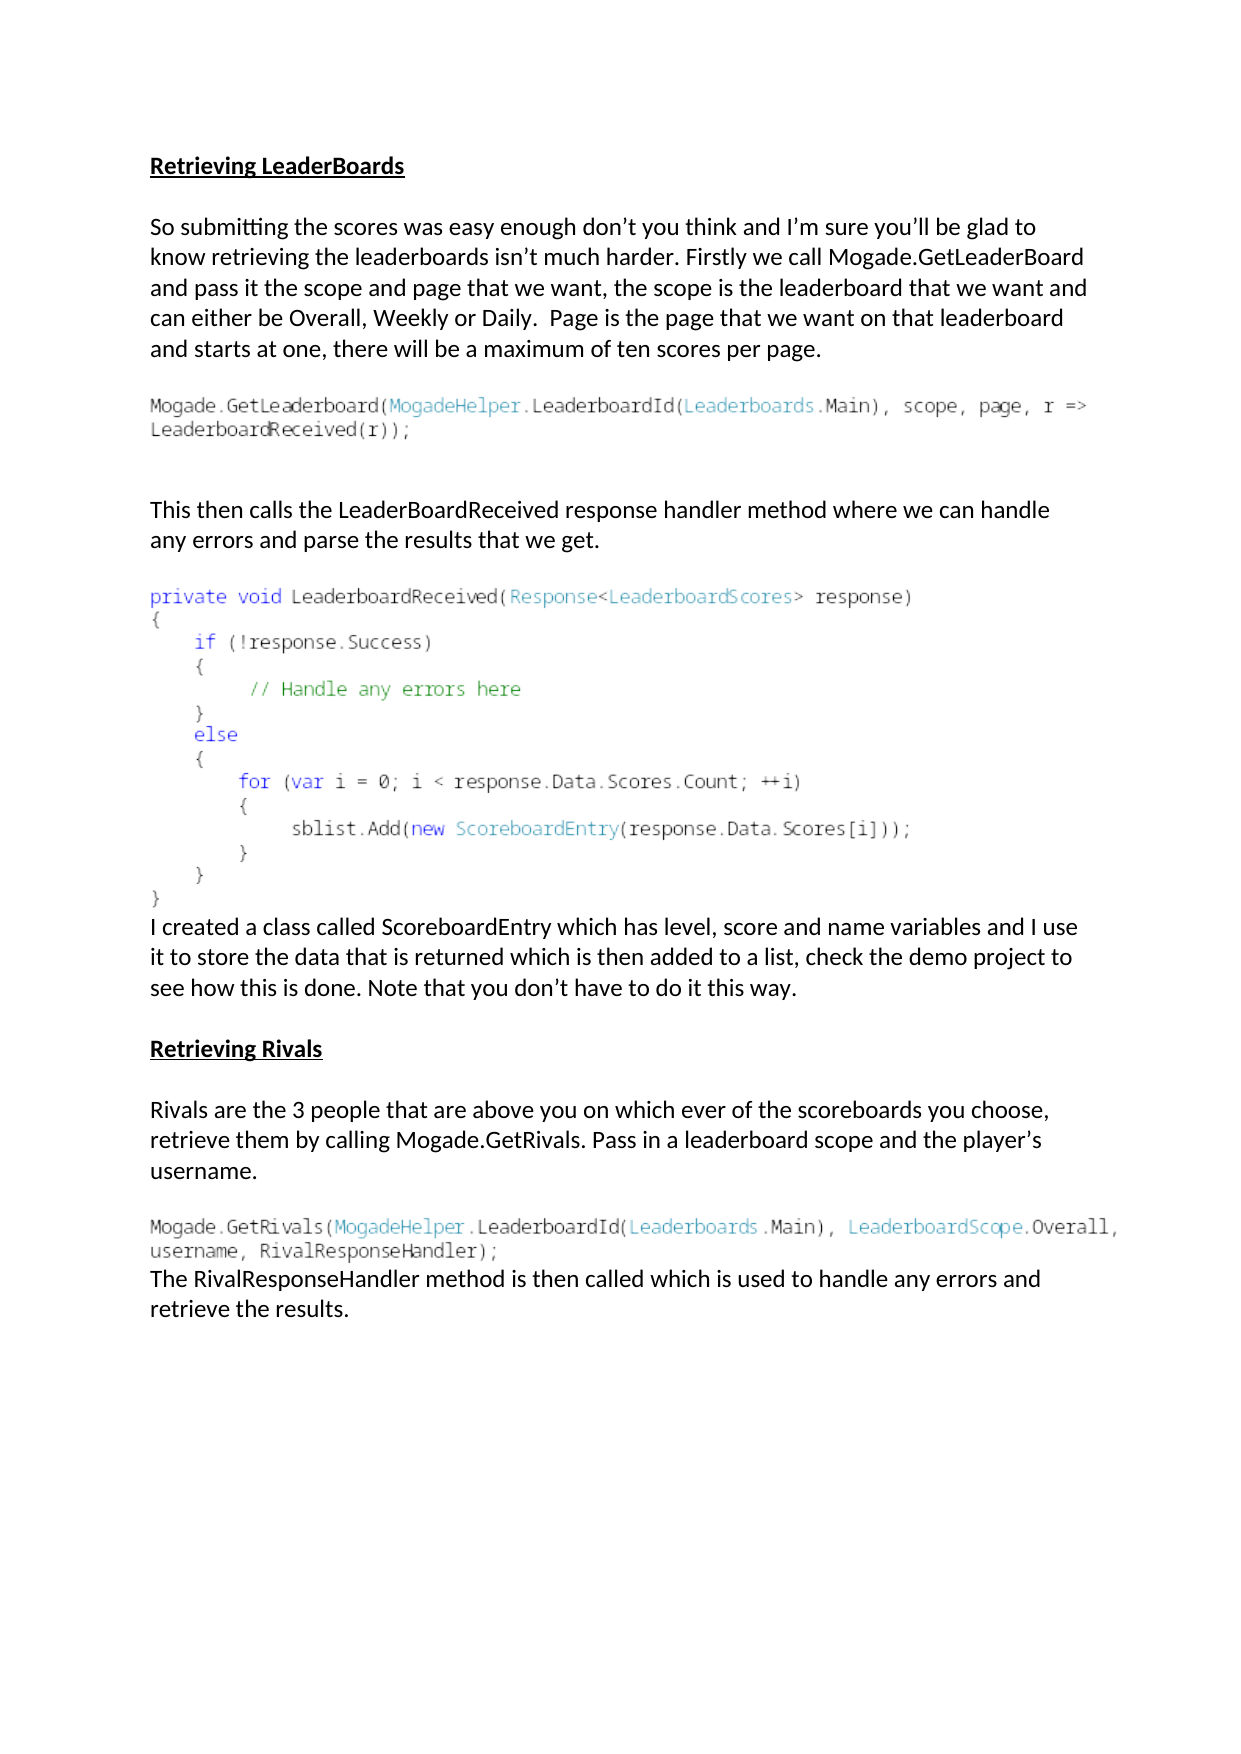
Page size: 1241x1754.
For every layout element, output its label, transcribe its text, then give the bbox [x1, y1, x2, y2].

text So submitting the scores was easy enough don’t you think and I’m sure you’ll be glad to know retrieving the leaderboards isn’t much harder. Firstly we call Mogade.GetLeaderBoard and pass it the scope and page that we want, the scope is the leaderboard that we want and can either be Overall, Weekly or Daily. Page is the page that we want on that leaderboard and starts at one, there will be a maximum of ten scores per page. [150, 211, 1090, 364]
text This then calls the LeaderBoardReceived response handler method where we can handle any errors and parse the results that we get. [150, 394, 1090, 555]
text Retrieving Rivals [150, 1033, 1090, 1063]
text Retrieving LeaderBoards [150, 150, 1090, 181]
text I created a class called ScoreboardEntry which has level, score and name variables and I use it to store the data that is returned which is then added to a list, check the demo project to see how this is done. Note that you don’t have to do it this way. [150, 911, 1090, 1002]
text The RivalResponseHandler method is then called which is used to handle any errors and retrieve the results. [150, 1263, 1090, 1324]
text Rivals are the 3 people that are above you on which ever of the scoreboards you choose, retrieve them by calling Mogade.GetRivals. Pass in a leaderboard scope and the player’s username. [150, 1094, 1090, 1185]
